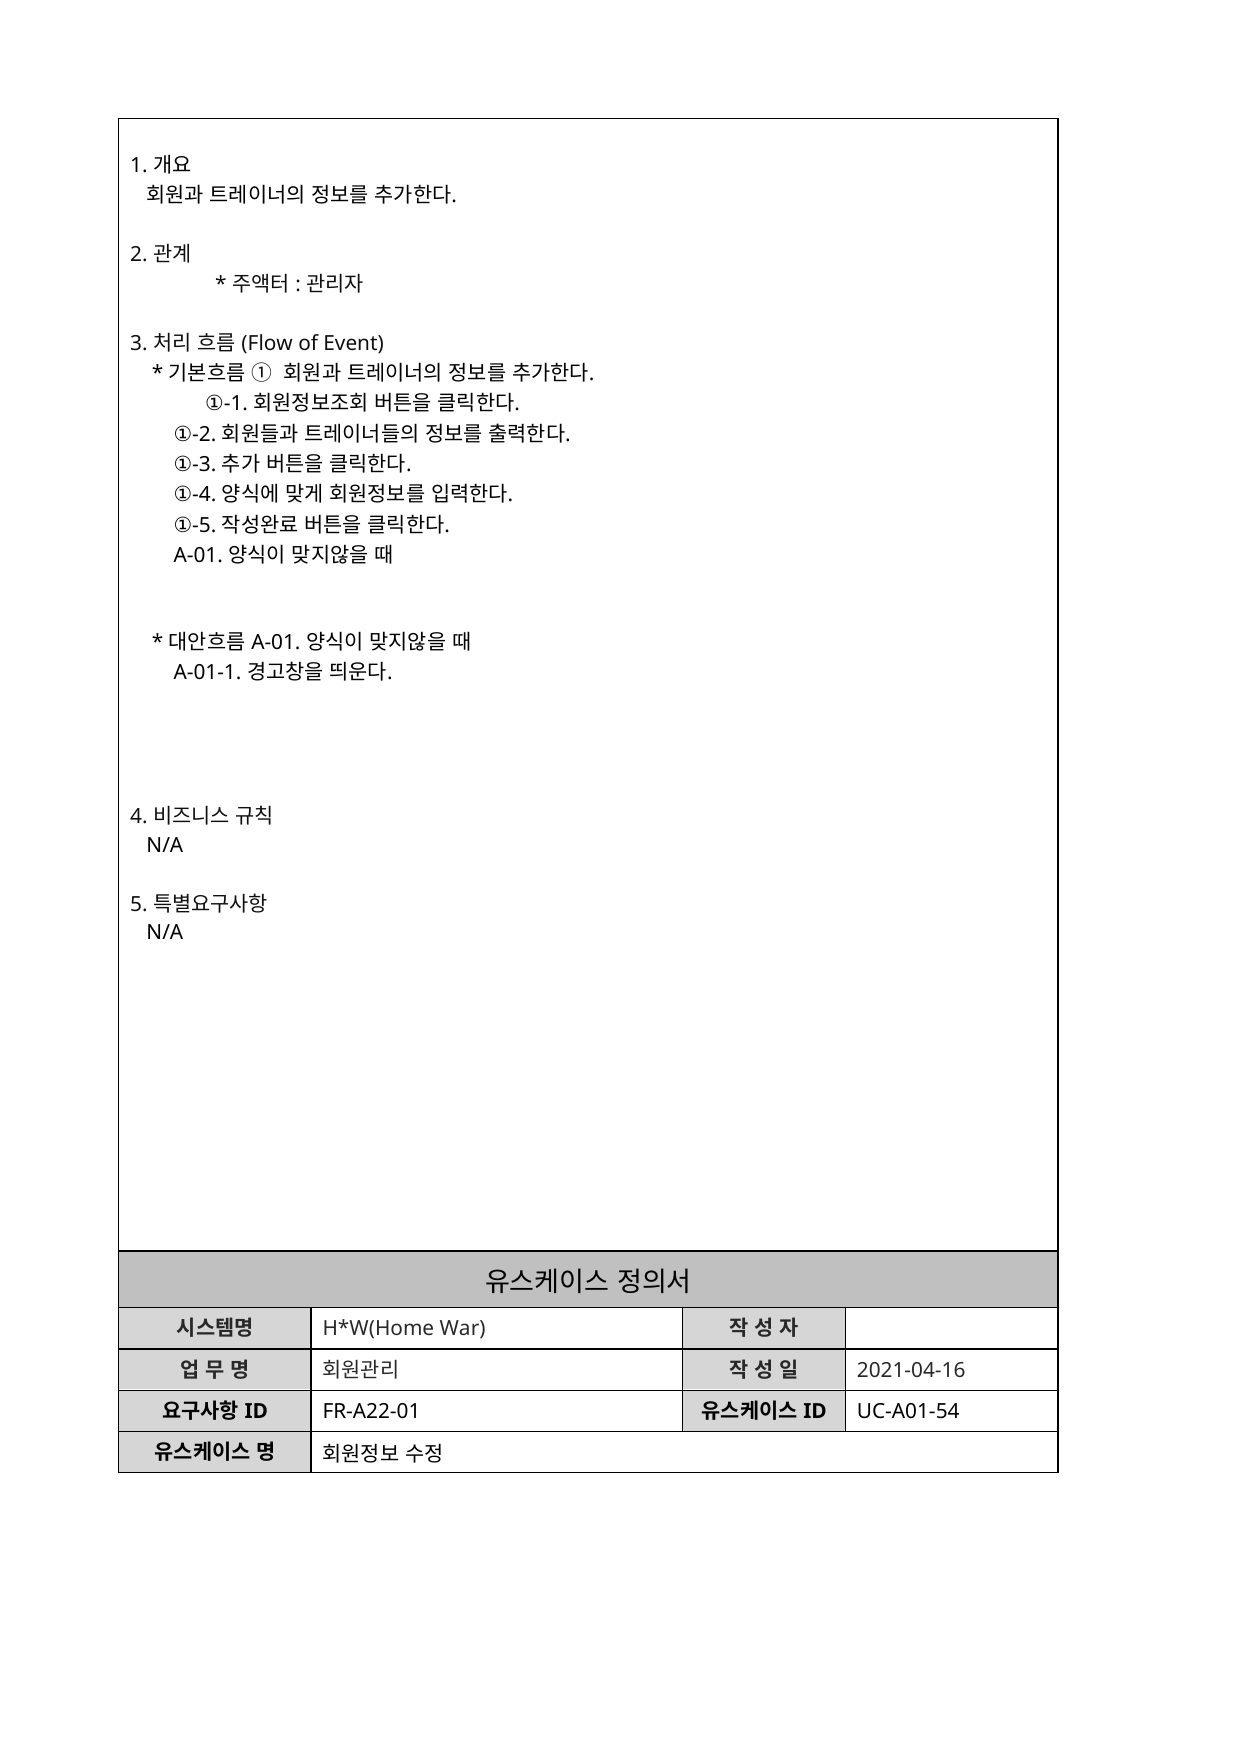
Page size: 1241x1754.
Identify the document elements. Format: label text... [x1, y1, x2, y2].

table_cell [846, 1308, 1057, 1348]
table_cell 작 성 일 [683, 1350, 845, 1389]
table_cell H*W(Home War) [312, 1308, 682, 1348]
table_cell 회원정보 수정 [312, 1432, 1057, 1472]
table_cell 회원관리 [312, 1350, 682, 1389]
table_cell 작 성 자 [683, 1308, 845, 1348]
table_cell 유스케이스 명 [119, 1432, 310, 1472]
table_cell 업 무 명 [119, 1350, 310, 1389]
table_cell 시스템명 [119, 1308, 310, 1348]
table_cell FR-A22-01 [312, 1391, 682, 1431]
table_cell UC-A01-54 [846, 1391, 1057, 1431]
table_header 유스케이스 정의서 [119, 1252, 1057, 1307]
table_cell 유스케이스 ID [683, 1391, 845, 1431]
table_cell 1. 개요 회원과 트레이너의 정보를 추가한다. 2. 관계 * 주액터 : 관리자 3. 처리 흐름 (Flow of Event) * 기본흐름 ① 회원과 트레이너의 정보를 추가한다. ①-1. 회원정보조회 버튼을 클릭한다. ①-2. 회원들과 트레이너들의 정보를 출력한다. ①-3. 추가 버튼을 클릭한다. ①-4. 양식에 맞게 회원정보를 입력한다. ①-5. 작성완료 버튼을 클릭한다. A-01. 양식이 맞지않을 때 * 대안흐름 A-01. 양식이 맞지않을 때 A-01-1. 경고창을 띄운다. 4. 비즈니스 규칙 N/A 5. 특별요구사항 N/A [119, 119, 1057, 1250]
table_cell 2021-04-16 [846, 1350, 1057, 1389]
table_cell 요구사항 ID [119, 1391, 310, 1431]
